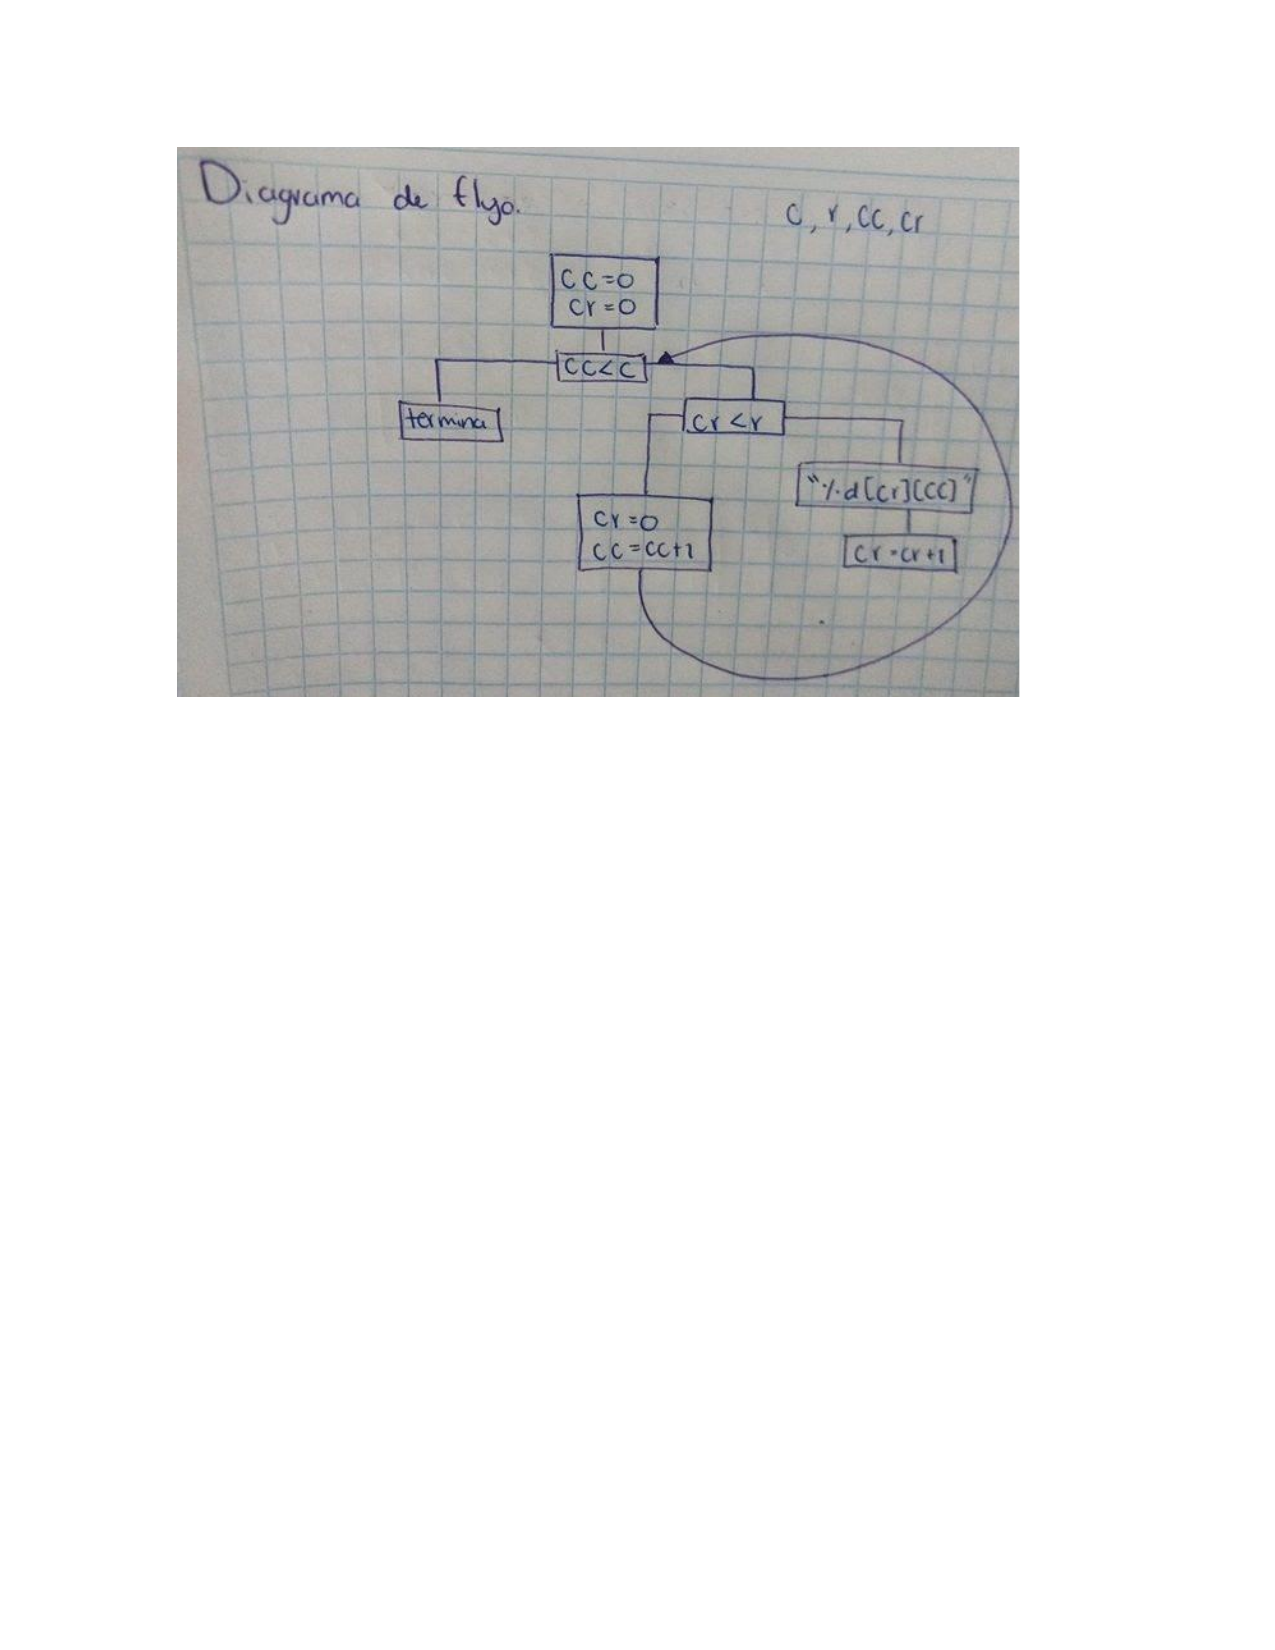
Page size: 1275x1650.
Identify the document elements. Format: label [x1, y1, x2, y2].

picture [177, 147, 1020, 697]
